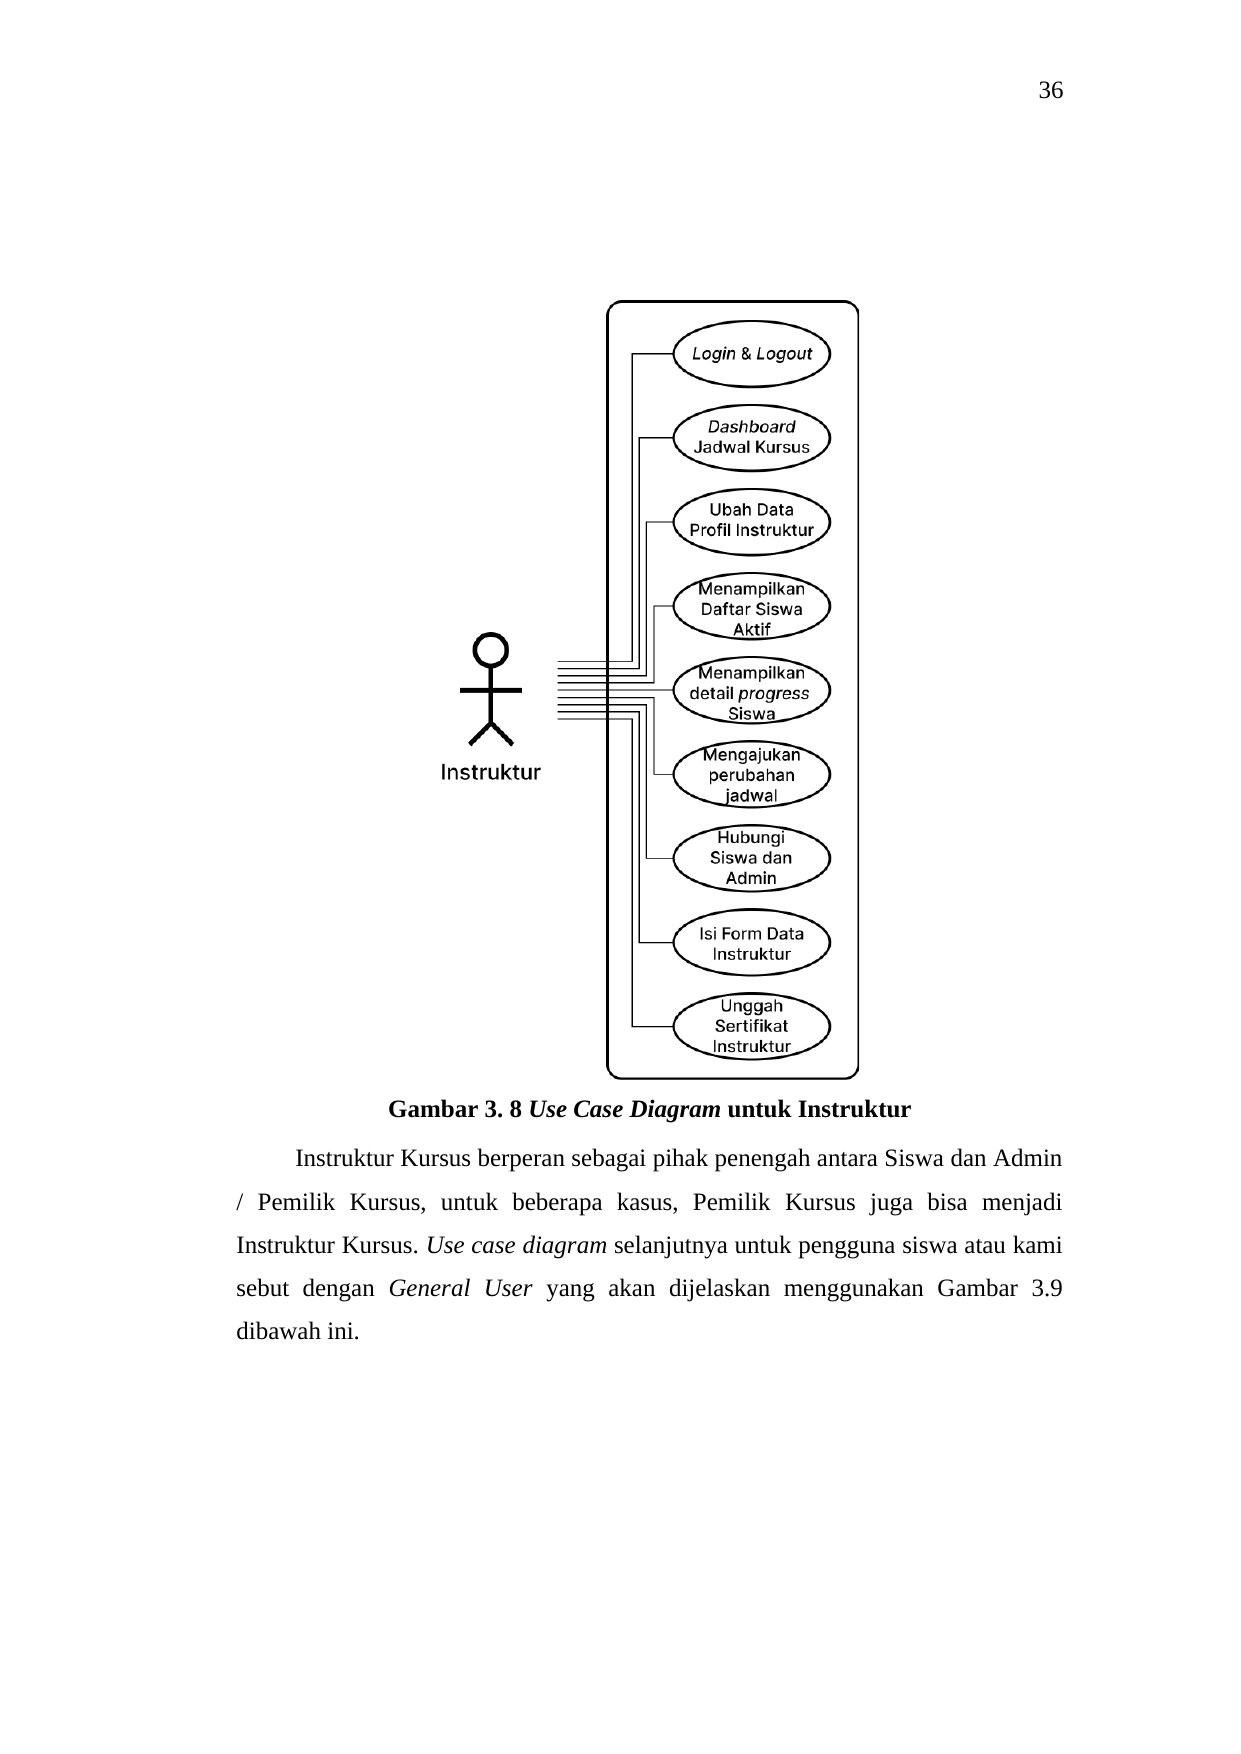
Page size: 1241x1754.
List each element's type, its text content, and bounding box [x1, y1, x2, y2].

text Instruktur Kursus berperan sebagai pihak penengah antara Siswa dan Admin / Pemilik Kursus, untuk beberapa kasus, Pemilik Kursus juga bisa menjadi Instruktur Kursus. Use case diagram selanjutnya untuk pengguna siswa atau kami sebut dengan General User yang akan dijelaskan menggunakan Gambar 3.9 dibawah ini. [236, 1143, 1063, 1345]
picture [440, 300, 860, 1080]
text Gambar 3. 8 Use Case Diagram untuk Instruktur [236, 1094, 1063, 1123]
